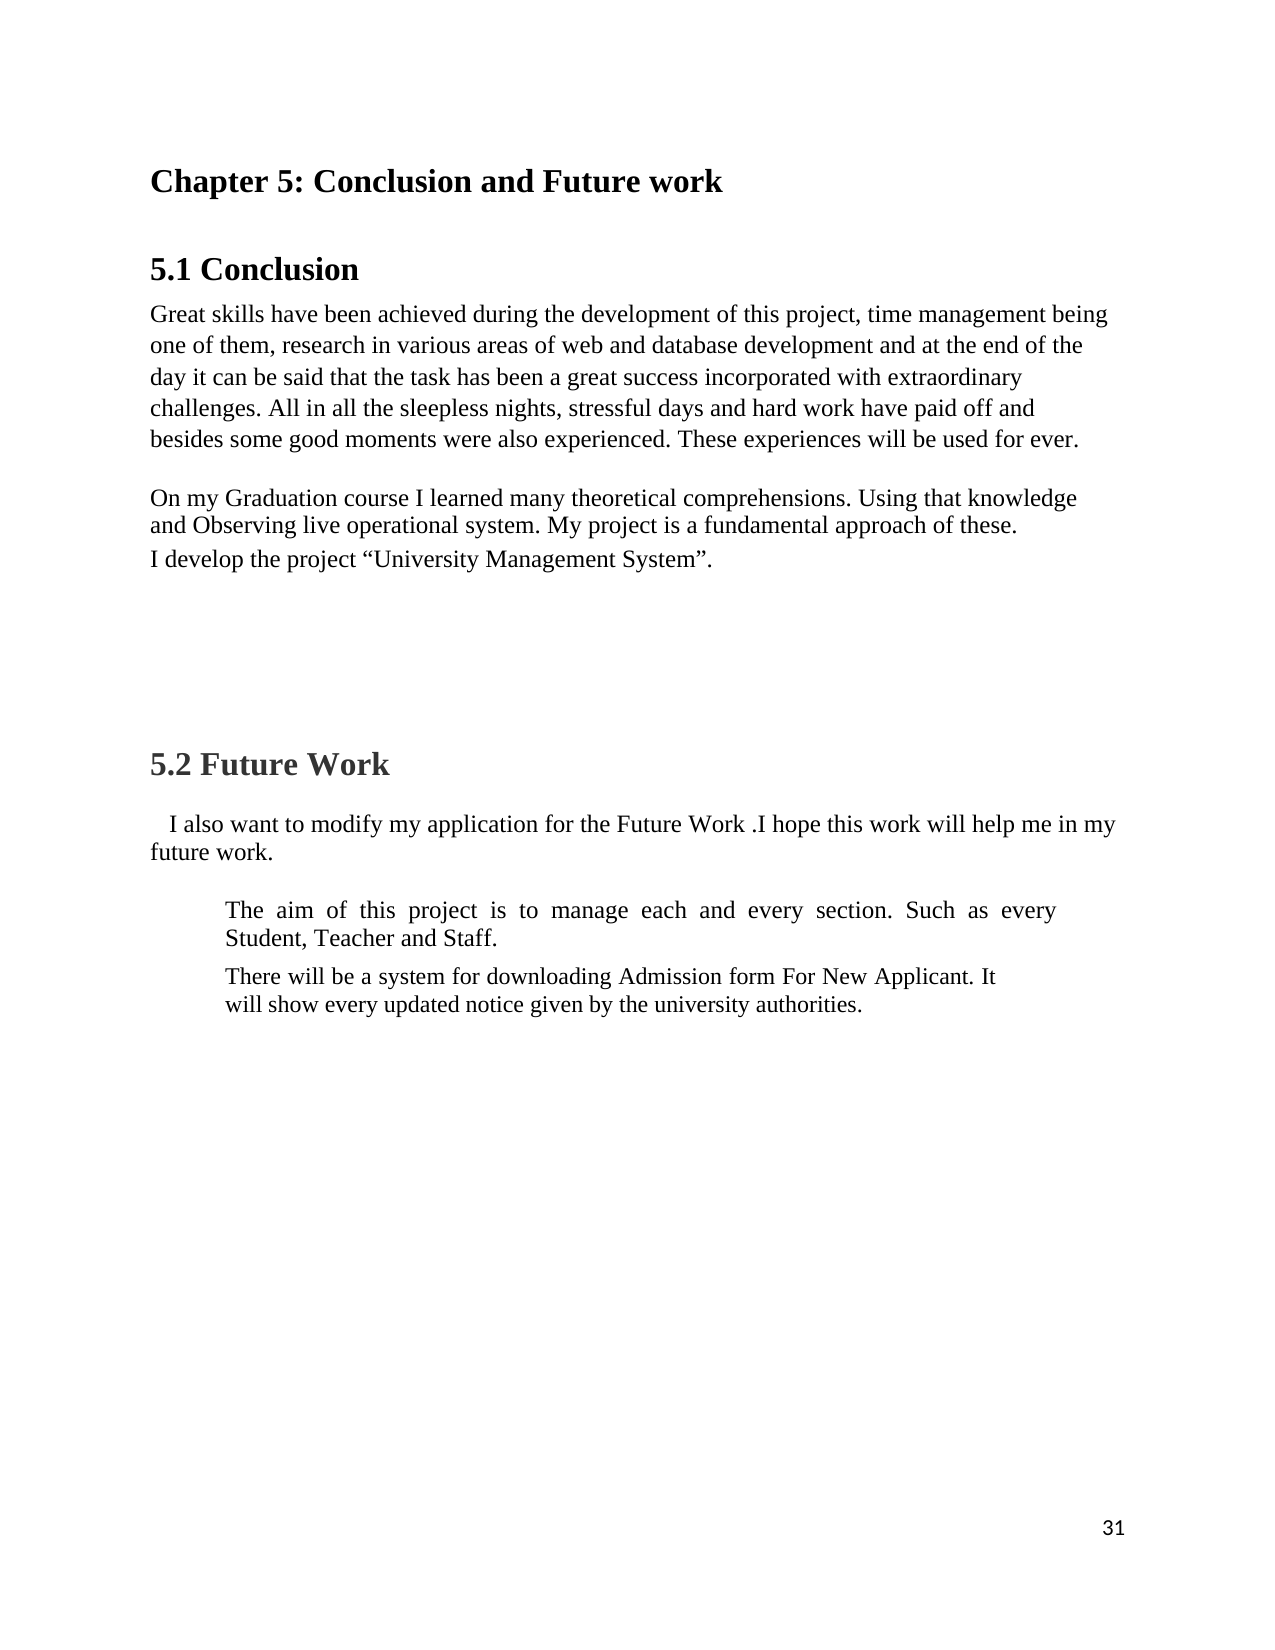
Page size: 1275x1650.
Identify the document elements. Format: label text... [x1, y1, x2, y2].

text I develop the project “University Management System”. [150, 544, 1125, 572]
text Great skills have been achieved during the development of this project, time management being one of them, research in various areas of web and database development and at the end of the day it can be said that the task has been a great success incorporated with extraordinary challenges. All in all the sleepless nights, stressful days and hard work have paid off and besides some good moments were also experienced. These experiences will be used for ever. [150, 299, 1114, 453]
text On my Graduation course I learned many theoretical comprehensions. Using that knowledge and Observing live operational system. My project is a fundamental approach of these. [150, 484, 1119, 539]
text 5.2 Future Work [150, 744, 1125, 783]
text The aim of this project is to manage each and every section. Such as every Student, Teacher and Staff. [225, 897, 1058, 952]
text There will be a system for downloading Admission form For New Applicant. It will show every updated notice given by the university authorities. [225, 962, 998, 1017]
text 31 [150, 1513, 1125, 1541]
text I also want to modify my application for the Future Work .I hope this work will help me in my future work. [150, 811, 1117, 866]
text 5.1 Conclusion [150, 249, 1125, 287]
text Chapter 5: Conclusion and Future work [150, 161, 1125, 199]
